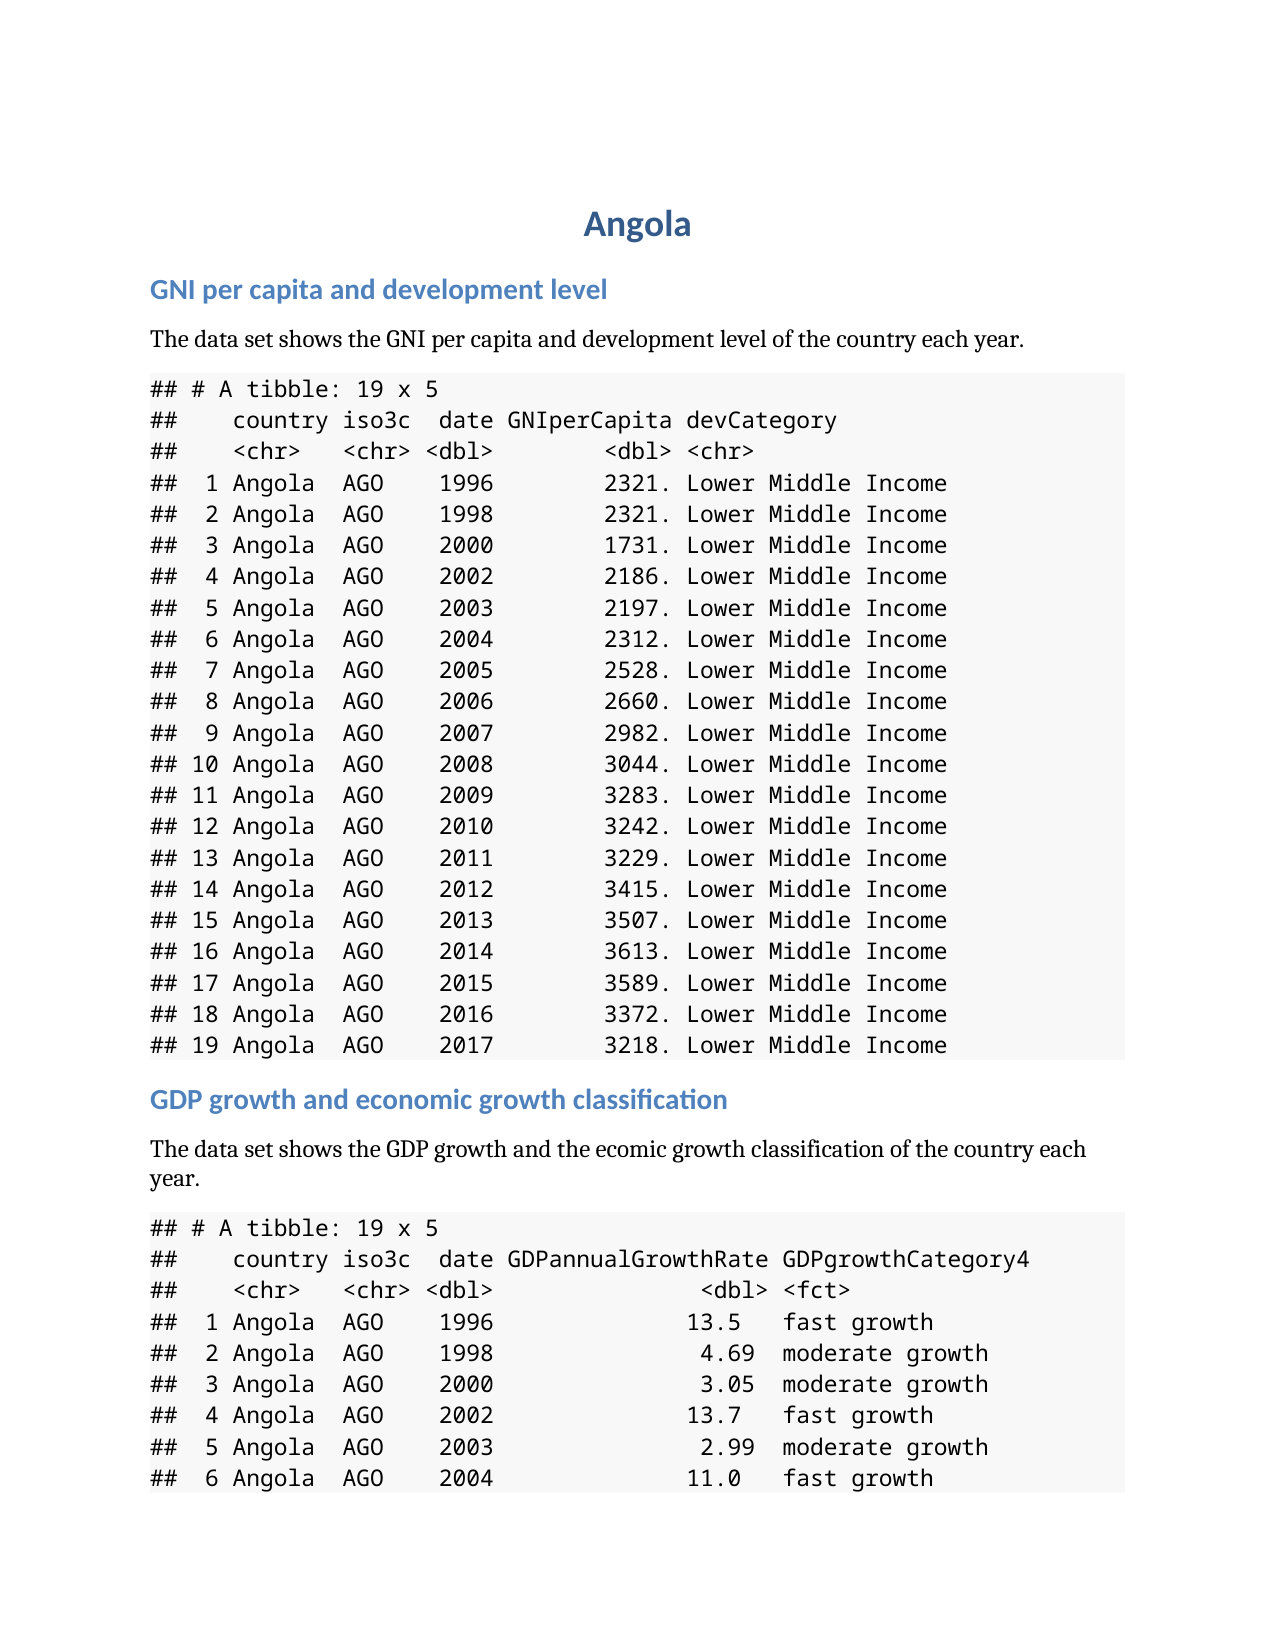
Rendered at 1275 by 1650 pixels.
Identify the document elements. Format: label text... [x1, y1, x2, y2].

text The data set shows the GDP growth and the ecomic growth classification of the country each year. [150, 1135, 1125, 1193]
subtitle GNI per capita and development level [150, 271, 1125, 306]
title Angola [150, 200, 1125, 246]
subtitle GDP growth and economic growth classification [150, 1081, 1125, 1117]
text The data set shows the GNI per capita and development level of the country each year. [150, 325, 1125, 354]
text ## # A tibble: 19 x 5 ## country iso3c date GNIperCapita devCategory ## <chr> <chr> <dbl> <dbl> <chr> ## 1 Angola AGO 1996 2321. Lower Middle Income ## 2 Angola AGO 1998 2321. Lower Middle Income ## 3 Angola AGO 2000 1731. Lower Middle Income ## 4 Angola AGO 2002 2186. Lower Middle Income ## 5 Angola AGO 2003 2197. Lower Middle Income ## 6 Angola AGO 2004 2312. Lower Middle Income ## 7 Angola AGO 2005 2528. Lower Middle Income ## 8 Angola AGO 2006 2660. Lower Middle Income ## 9 Angola AGO 2007 2982. Lower Middle Income ## 10 Angola AGO 2008 3044. Lower Middle Income ## 11 Angola AGO 2009 3283. Lower Middle Income ## 12 Angola AGO 2010 3242. Lower Middle Income ## 13 Angola AGO 2011 3229. Lower Middle Income ## 14 Angola AGO 2012 3415. Lower Middle Income ## 15 Angola AGO 2013 3507. Lower Middle Income ## 16 Angola AGO 2014 3613. Lower Middle Income ## 17 Angola AGO 2015 3589. Lower Middle Income ## 18 Angola AGO 2016 3372. Lower Middle Income ## 19 Angola AGO 2017 3218. Lower Middle Income [150, 373, 1125, 1060]
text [150, 1212, 1125, 1493]
